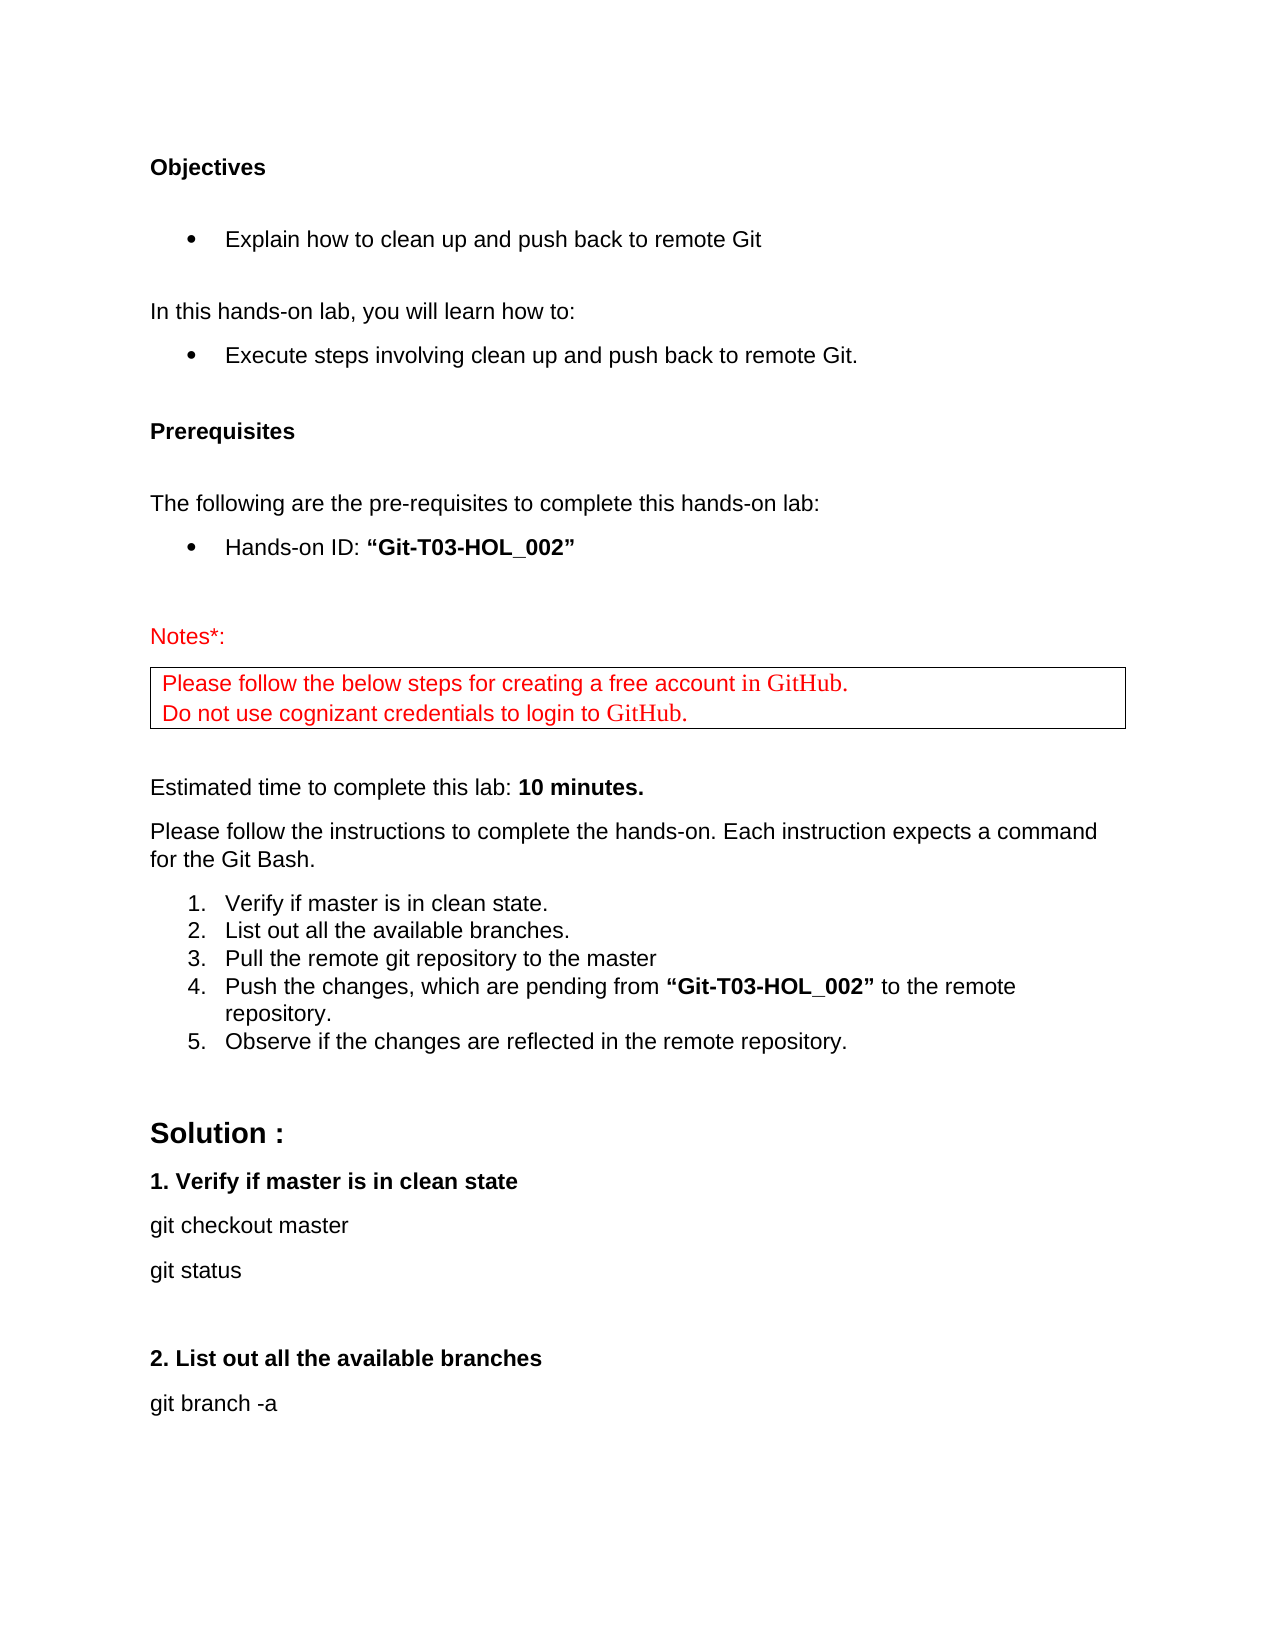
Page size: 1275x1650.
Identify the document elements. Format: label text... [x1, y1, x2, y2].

text The following are the pre-requisites to complete this hands-on lab: [150, 490, 1125, 516]
text 2. List out all the available branches [150, 1345, 1125, 1372]
text 1. Verify if master is in clean state [150, 1168, 1125, 1194]
list Observe if the changes are reflected in the remote repository. [187, 1028, 1125, 1054]
subtitle Prerequisites [150, 418, 1125, 444]
text Notes*: [150, 623, 1125, 649]
list Execute steps involving clean up and push back to remote Git. [187, 342, 1125, 368]
text git branch -a [150, 1389, 1125, 1416]
list Hands-on ID: “Git-T03-HOL_002” [187, 534, 1125, 561]
text Estimated time to complete this lab: 10 minutes. [150, 774, 1125, 800]
list Verify if master is in clean state. [187, 890, 1125, 916]
text In this hands-on lab, you will learn how to: [150, 298, 1125, 324]
text git checkout master [150, 1212, 1125, 1239]
text Solution : [150, 1116, 1125, 1150]
text Please follow the instructions to complete the hands-on. Each instruction expects a command for the Git Bash. [150, 818, 1125, 872]
subtitle Objectives [150, 154, 1125, 181]
table_header Please follow the below steps for creating a free account in GitHub. Do not use cognizant credentials to login to GitHub. [151, 668, 1125, 728]
text git status [150, 1257, 1125, 1283]
list Explain how to clean up and push back to remote Git [187, 226, 1125, 252]
list Pull the remote git repository to the master [187, 945, 1125, 971]
list List out all the available branches. [187, 917, 1125, 944]
list Push the changes, which are pending from “Git-T03-HOL_002” to the remote repository. [187, 973, 1125, 1027]
